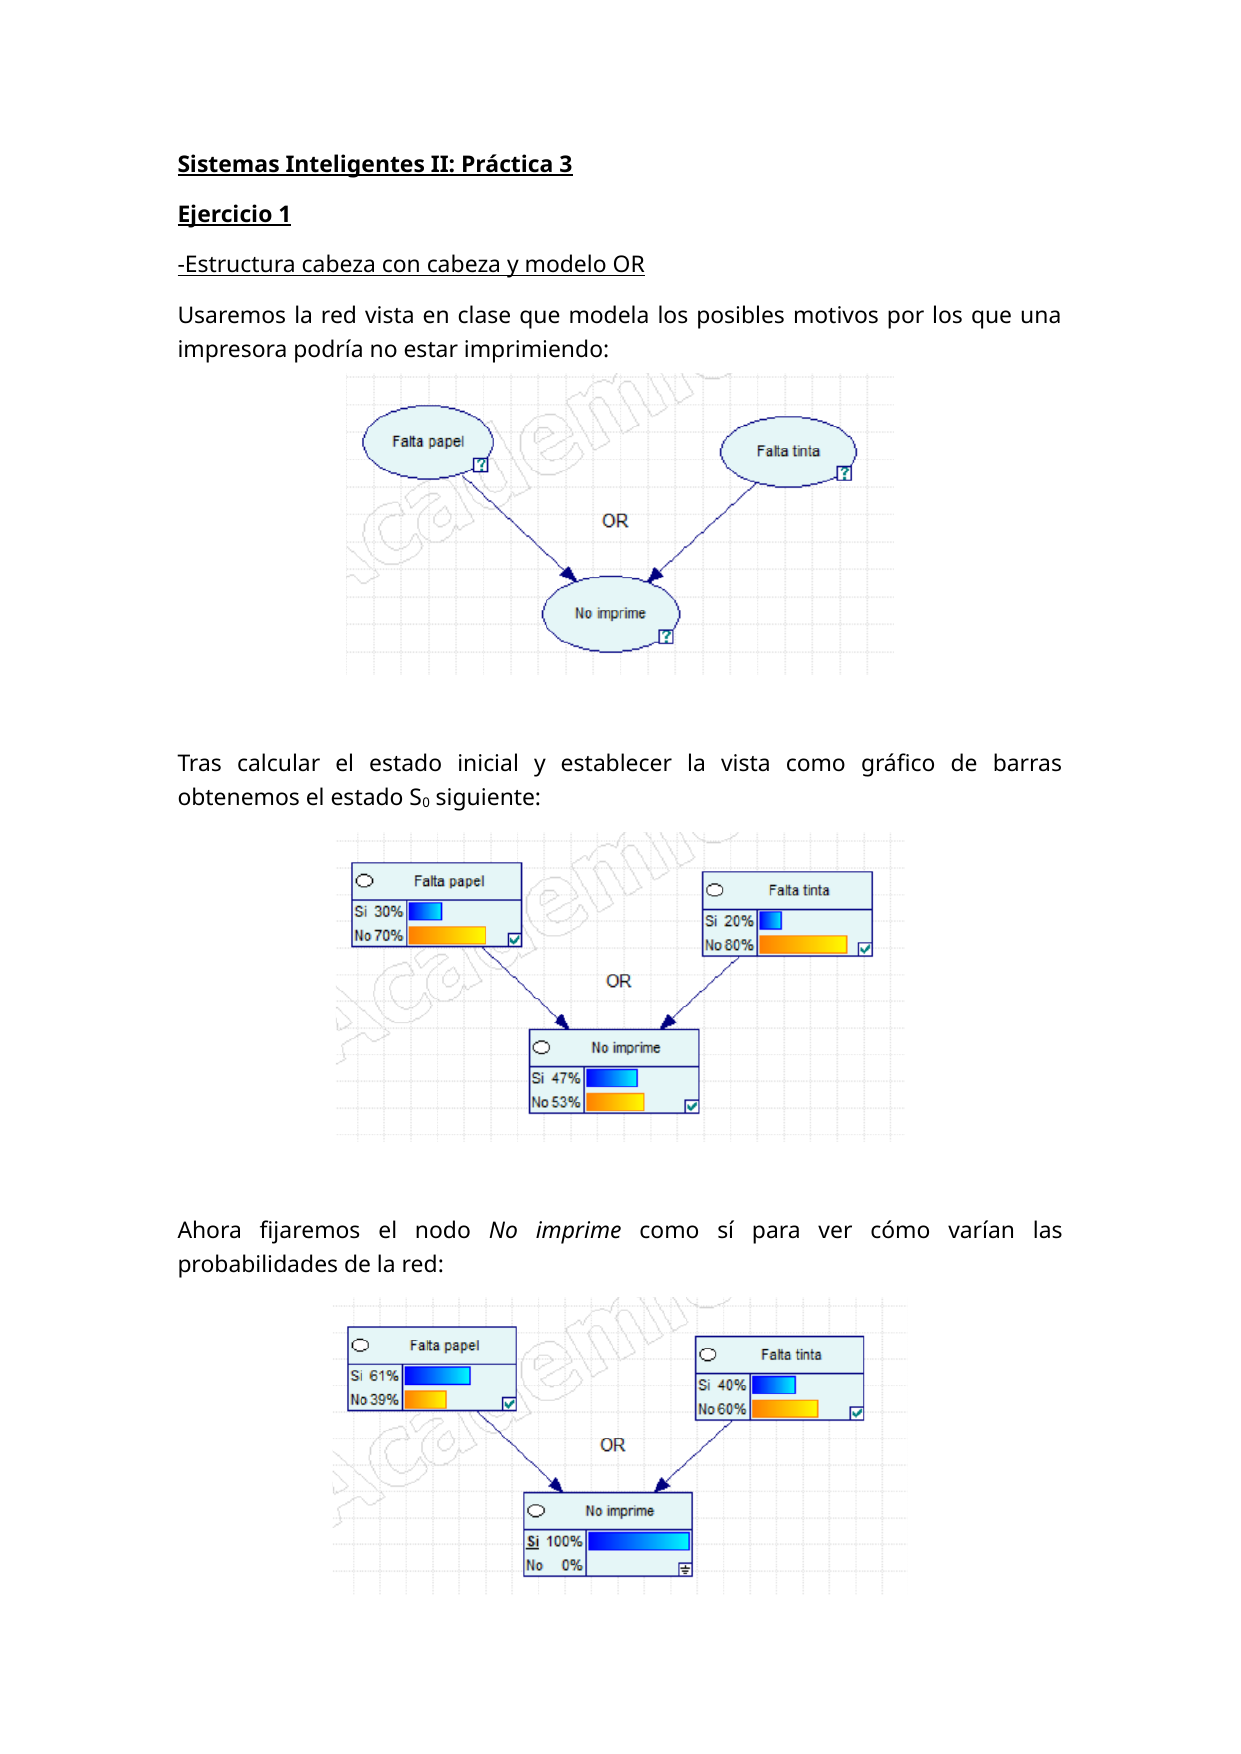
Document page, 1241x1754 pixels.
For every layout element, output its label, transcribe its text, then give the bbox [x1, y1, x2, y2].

text Sistemas Inteligentes II: Práctica 3 [177, 148, 1063, 179]
text Ejercicio 1 [177, 198, 1063, 229]
text Ahora fijaremos el nodo No imprime como sí para ver cómo varían las probabilidades de la red: [177, 1214, 1063, 1279]
text Usaremos la red vista en clase que modela los posibles motivos por los que una impresora podría no estar imprimiendo: [177, 299, 1063, 364]
text -Estructura cabeza con cabeza y modelo OR [177, 248, 1063, 280]
picture [335, 832, 905, 1142]
picture [332, 1297, 908, 1595]
text Tras calcular el estado inicial y establecer la vista como gráfico de barras obtenemos el estado S0 siguiente: [177, 747, 1063, 812]
picture [346, 373, 894, 675]
